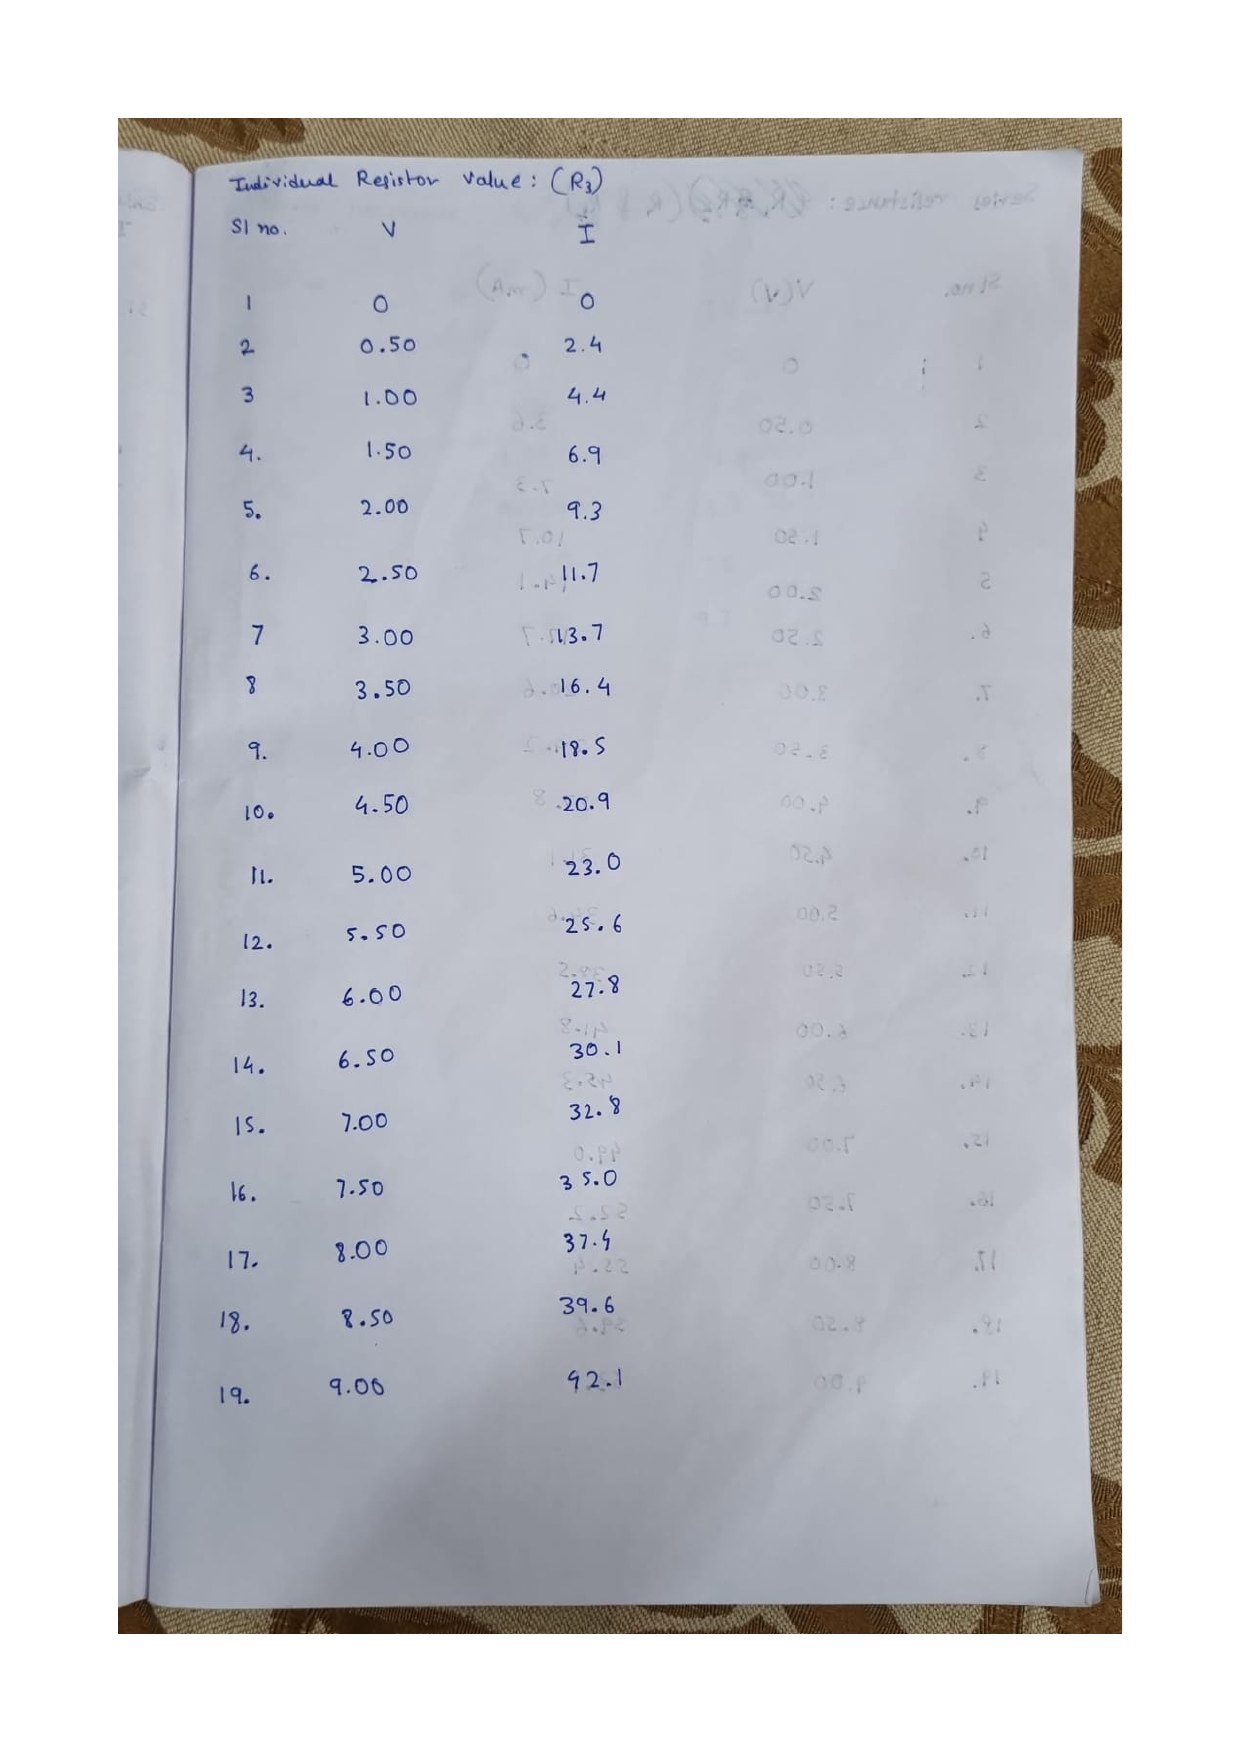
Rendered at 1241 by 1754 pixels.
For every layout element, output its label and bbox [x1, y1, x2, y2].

picture [118, 118, 1123, 1634]
